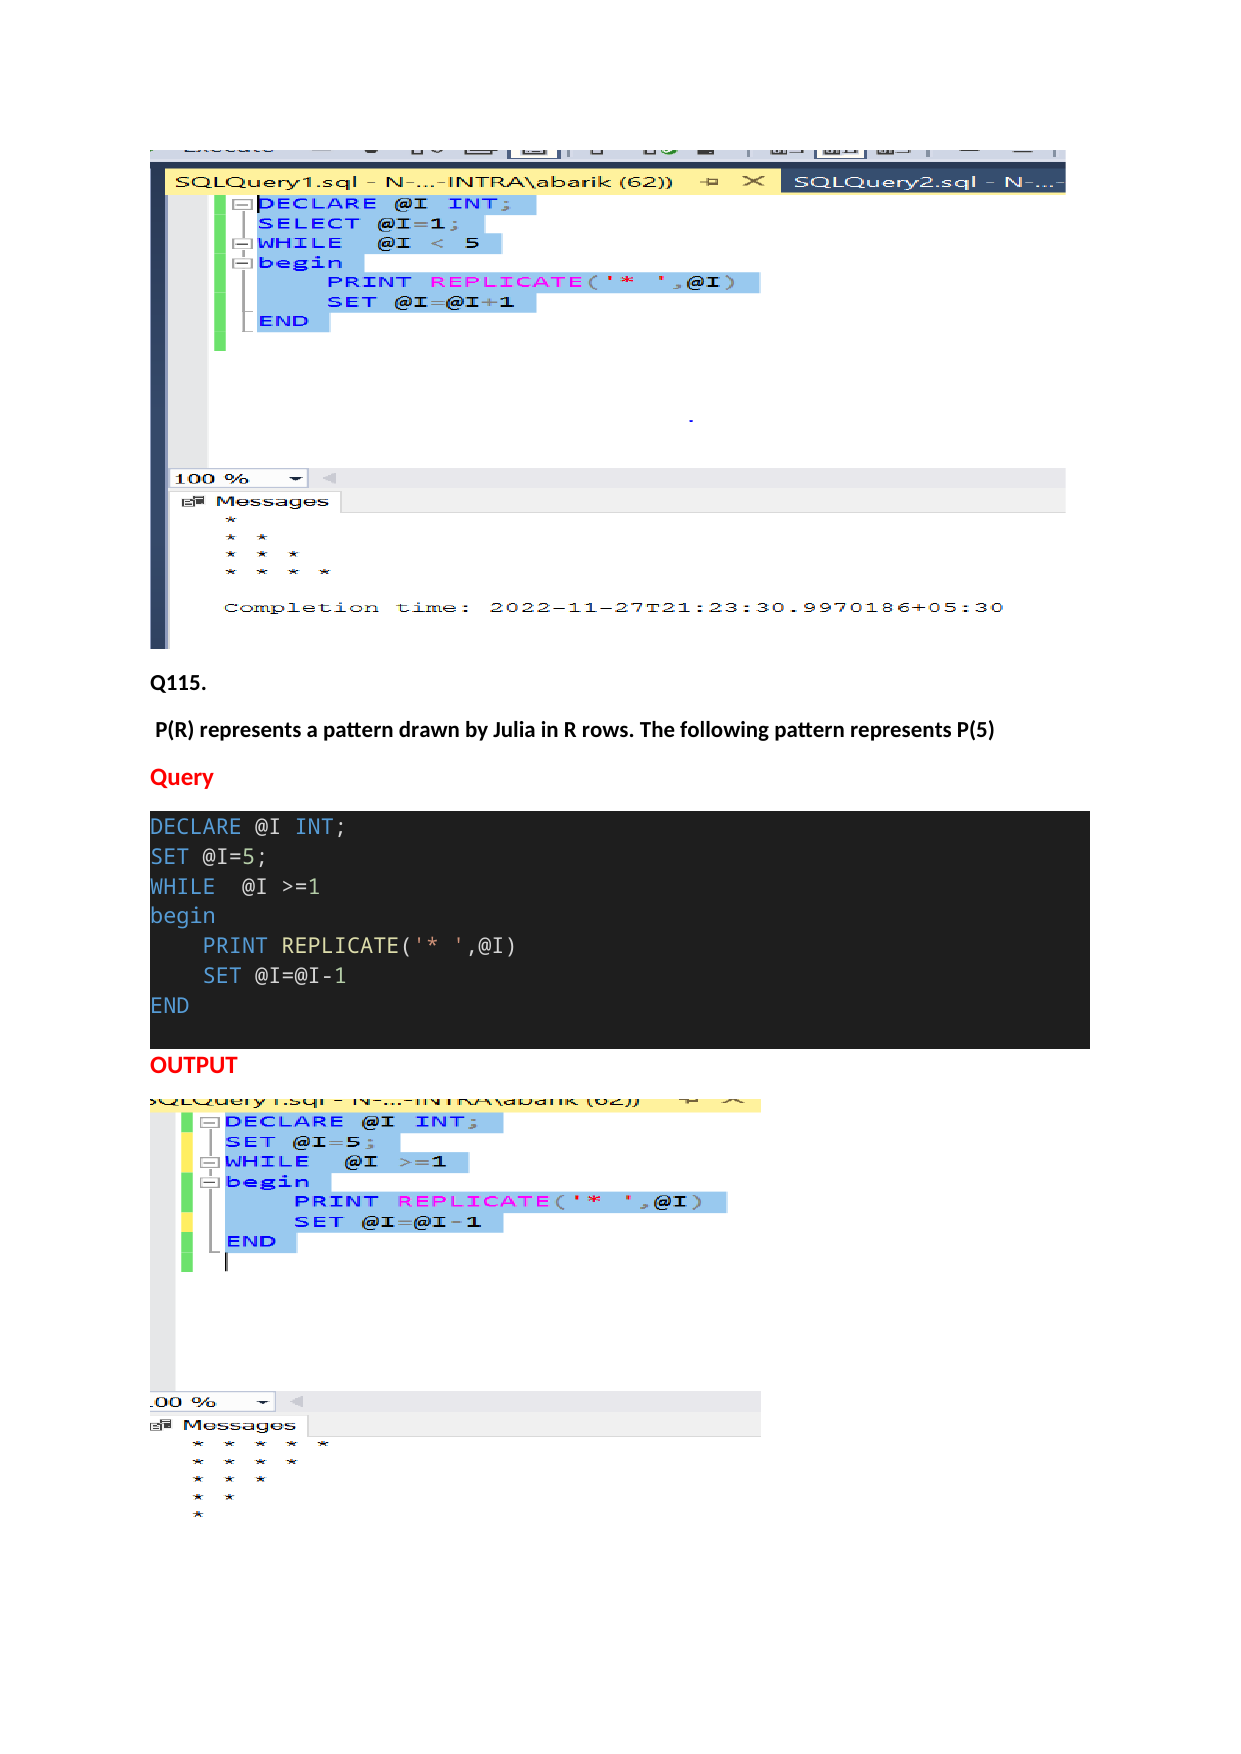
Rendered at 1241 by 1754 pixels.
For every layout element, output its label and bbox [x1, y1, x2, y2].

picture [150, 150, 1066, 649]
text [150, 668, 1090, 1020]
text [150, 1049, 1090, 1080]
picture [150, 1099, 761, 1528]
